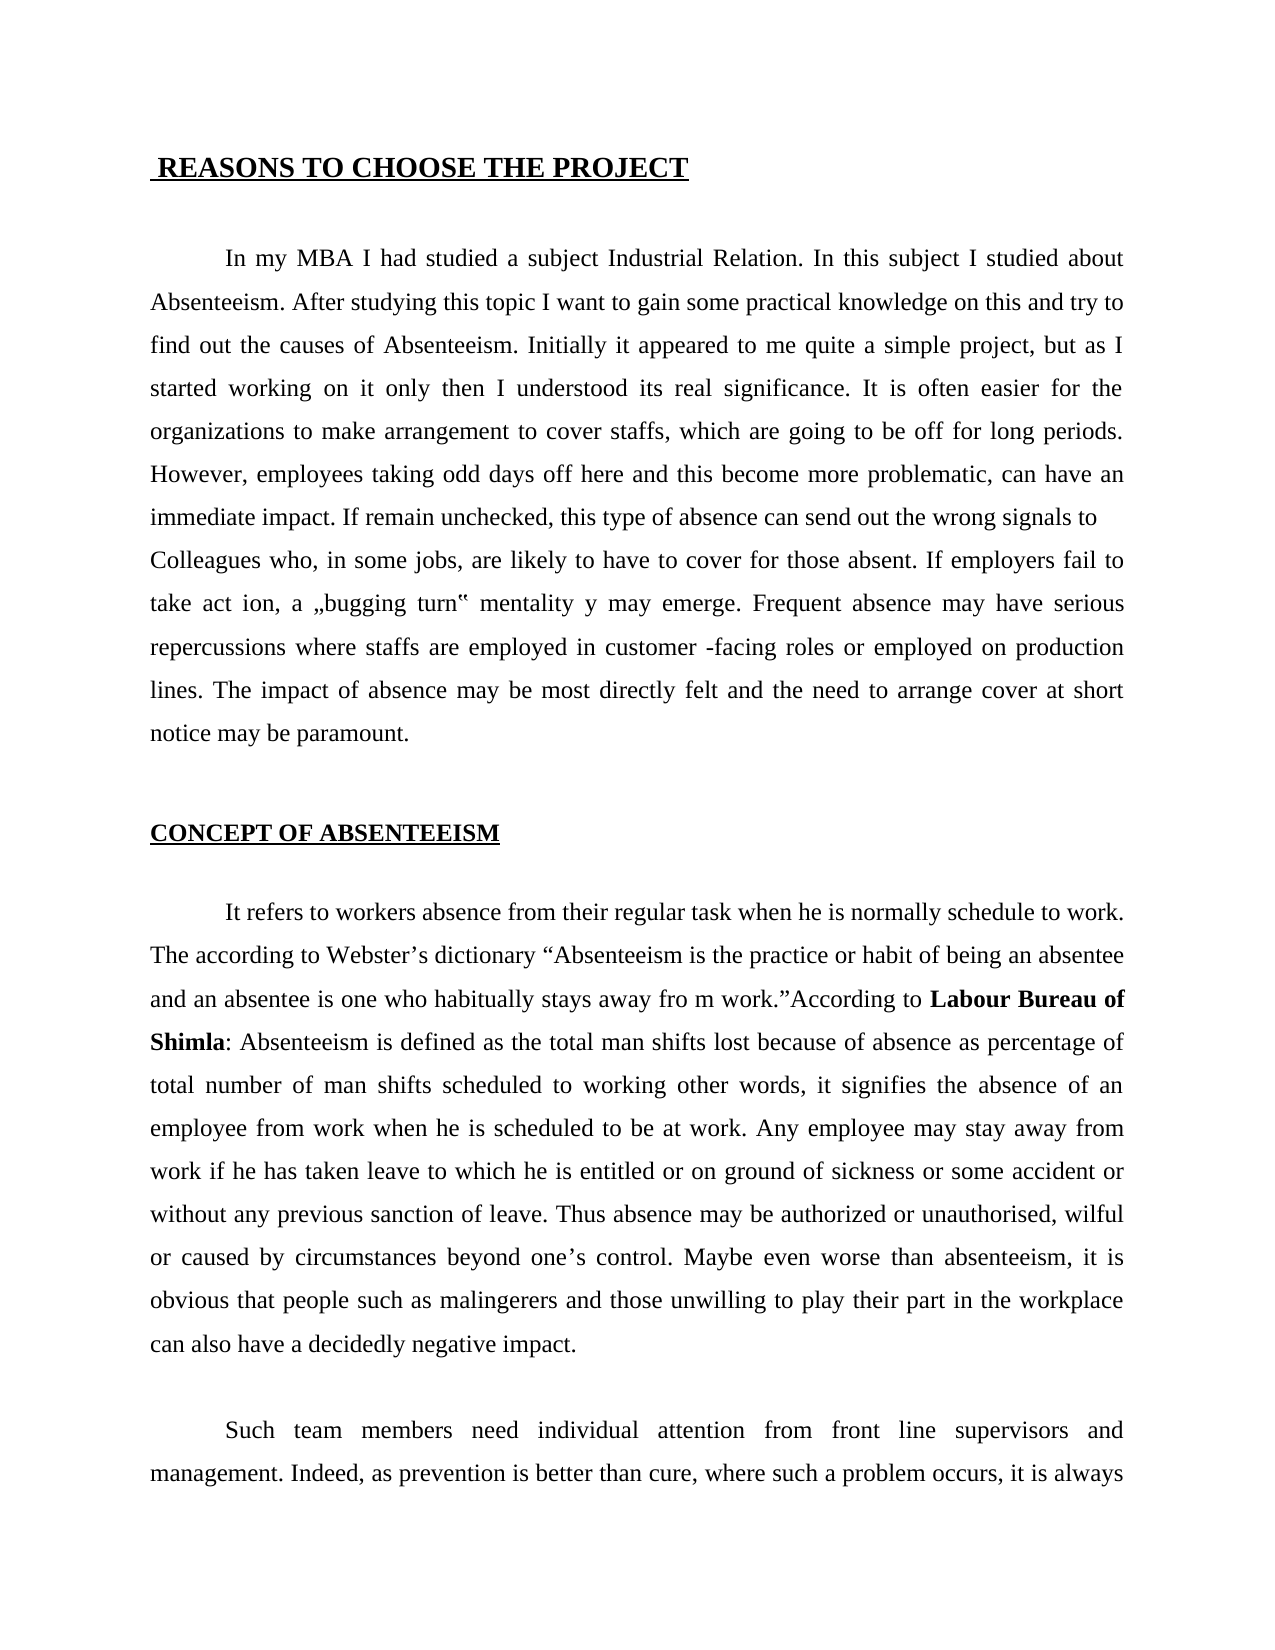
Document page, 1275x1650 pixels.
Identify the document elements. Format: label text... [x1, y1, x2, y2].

text In my MBA I had studied a subject Industrial Relation. In this subject I studied about Absenteeism. After studying this topic I want to gain some practical knowledge on this and try to find out the causes of Absenteeism. Initially it appeared to me quite a simple project, but as I started working on it only then I understood its real significance. It is often easier for the organizations to make arrangement to cover staffs, which are going to be off for long periods. However, employees taking odd days off here and this become more problematic, can have an immediate impact. If remain unchecked, this type of absence can send out the wrong signals to [150, 602, 1125, 889]
text CONCEPT OF ABSENTEEISM [150, 1177, 1125, 1205]
text This article reports on a longitudinal study of autonomous work groups at a new and an established minerals processing plant. The results of the study support the proposition that employees in autonomous work groups report more favorable work attitudes than their counterparts in traditionally designed jobs but confirm previous findings of higher absenteeism and turnover among autonomous work groups. [150, 192, 1125, 393]
text Colleagues who, in some jobs, are likely to have to cover for those absent. If employers fail to take act ion, a „bugging turn‟ mentality y may emerge. Frequent absence may have serious repercussions where staffs are employed in customer -facing roles or employed on production lines. The impact of absence may be most directly felt and the need to arrange cover at short notice may be paramount. [150, 903, 1125, 1105]
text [150, 1256, 1125, 1457]
text REASONS TO CHOOSE THE PROJECT [150, 508, 1125, 542]
